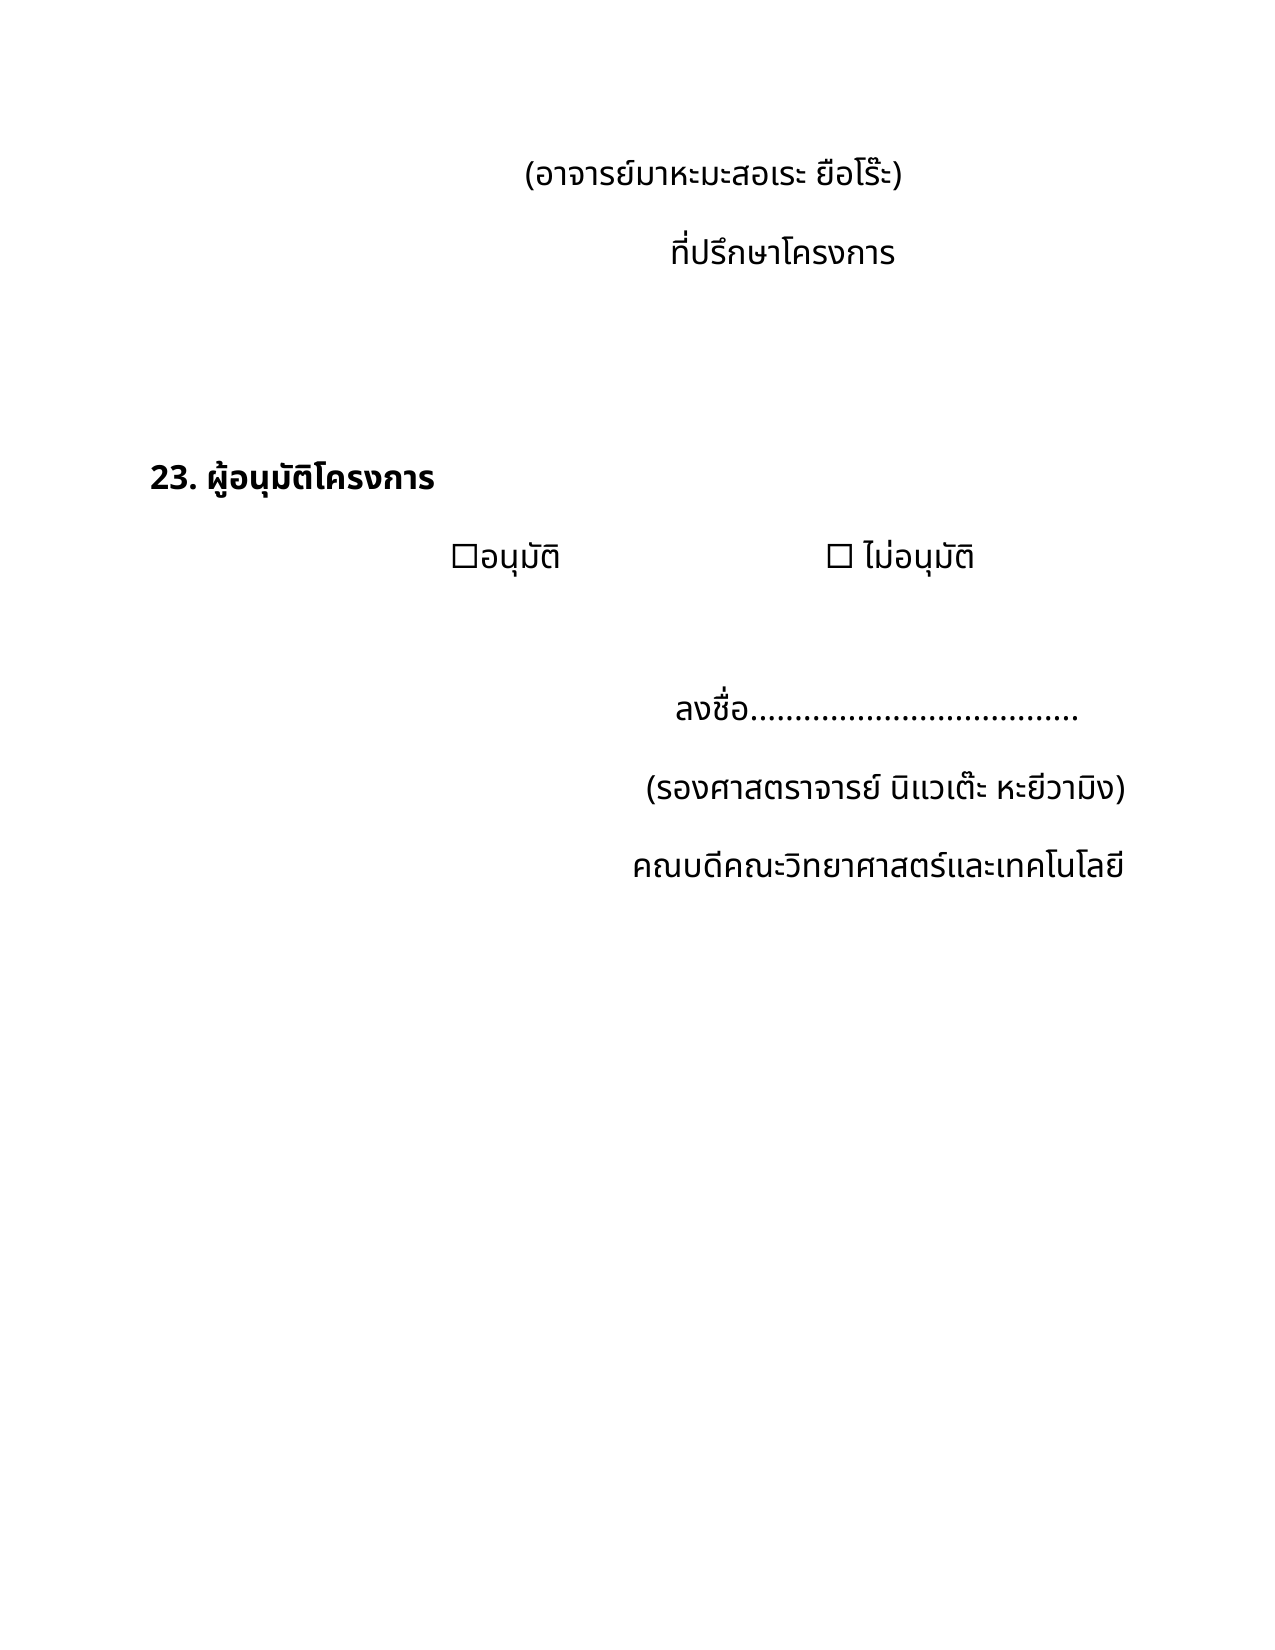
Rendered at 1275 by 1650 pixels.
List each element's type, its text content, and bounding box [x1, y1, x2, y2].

text 23. ผู้อนุมัติโครงการ [150, 454, 1125, 504]
text (รองศาสตราจารย์ นิแวเต๊ะ หะยีวามิง) [150, 763, 1125, 814]
text อนุมัติ ไม่อนุมัติ [150, 533, 1125, 583]
text คณบดีคณะวิทยาศาสตร์และเทคโนโลยี [150, 842, 1125, 893]
text ที่ปรึกษาโครงการ [150, 229, 1125, 279]
text ลงชื่อ..................................... [600, 684, 1125, 735]
text (อาจารย์มาหะมะสอเระ ยือโร๊ะ) [525, 150, 1125, 201]
